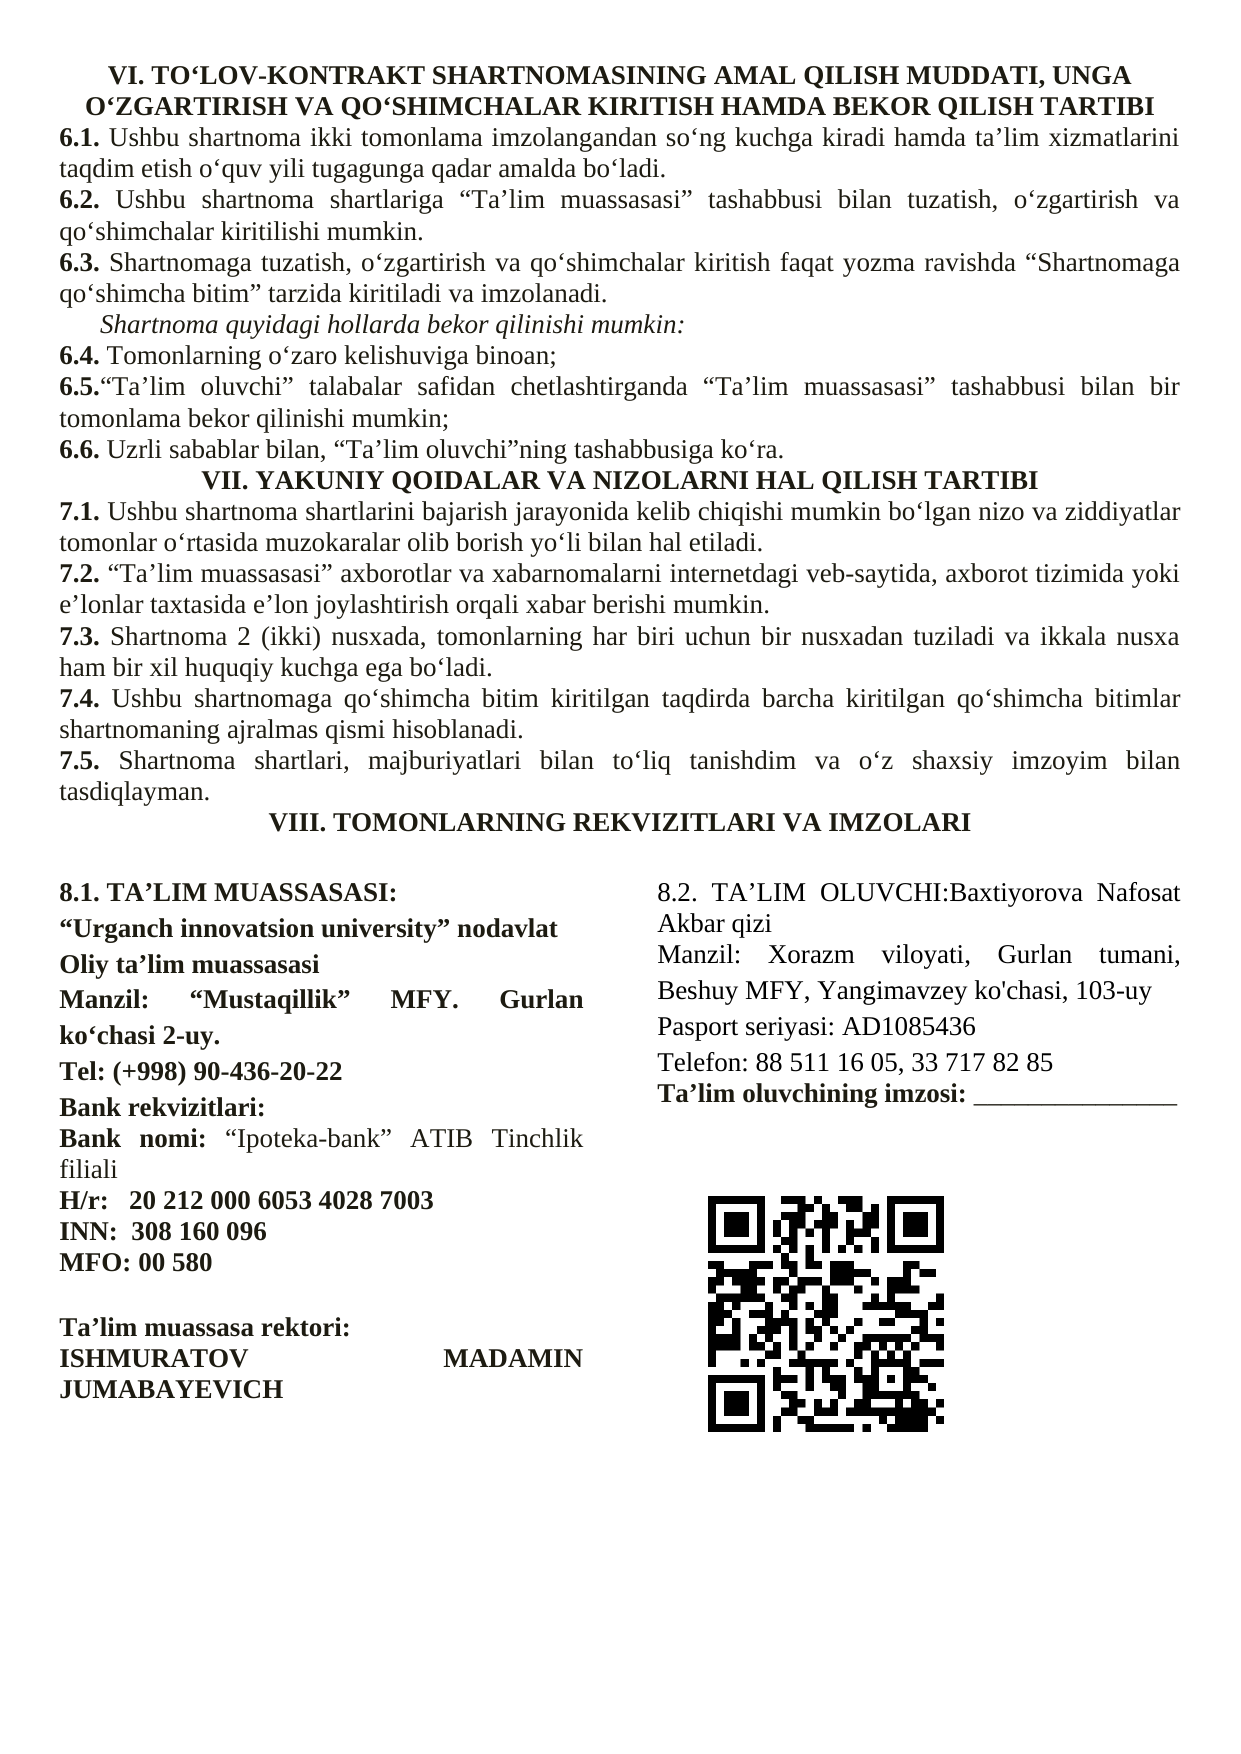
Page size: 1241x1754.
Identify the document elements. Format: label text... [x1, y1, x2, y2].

text 8.1. TA’LIM MUASSASASI: [59, 876, 583, 907]
text “Urganch innovatsion university” nodavlat Oliy ta’lim muassasasi [59, 912, 583, 979]
text MFO: 00 580 [59, 1246, 583, 1277]
text 6.6. Uzrli sabablar bilan, “Ta’lim oluvchi”ning tashabbusiga ko‘ra. [59, 433, 1181, 464]
text 8.2. TA’LIM OLUVCHI:Baxtiyorova Nafosat Akbar qizi [657, 876, 1181, 938]
text 7.4. Ushbu shartnomaga qo‘shimcha bitim kiritilgan taqdirda barcha kiritilgan qo‘shimcha bitimlar shartnomaning ajralmas qismi hisoblanadi. [59, 682, 1181, 744]
text 7.5. Shartnoma shartlari, majburiyatlari bilan to‘liq tanishdim va o‘z shaxsiy imzoyim bilan tasdiqlayman. [59, 744, 1181, 807]
text 6.4. Tomonlarning o‘zaro kelishuviga binoan; [59, 339, 1181, 371]
text 7.3. Shartnoma 2 (ikki) nusxada, tomonlarning har biri uchun bir nusxadan tuziladi va ikkala nusxa ham bir xil huquqiy kuchga ega bo‘ladi. [59, 620, 1181, 682]
text 6.1. Ushbu shartnoma ikki tomonlama imzolangandan so‘ng kuchga kiradi hamda ta’lim xizmatlarini taqdim etish o‘quv yili tugagunga qadar amalda bo‘ladi. [59, 121, 1181, 184]
text 6.2. Ushbu shartnoma shartlariga “Ta’lim muassasasi” tashabbusi bilan tuzatish, o‘zgartirish va qo‘shimchalar kiritilishi mumkin. [59, 184, 1181, 246]
text Tel: (+998) 90-436-20-22 [59, 1055, 583, 1086]
text 6.5.“Ta’lim oluvchi” talabalar safidan chetlashtirganda “Ta’lim muassasasi” tashabbusi bilan bir tomonlama bekor qilinishi mumkin; [59, 371, 1181, 433]
text Pasport seriyasi: AD1085436 [657, 1010, 1181, 1041]
text Ta’lim muassasa rektori: [59, 1311, 583, 1342]
text Bank rekvizitlari: [59, 1091, 583, 1122]
picture [675, 1164, 976, 1464]
text VII. YAKUNIY QOIDALAR VA NIZOLARNI HAL QILISH TARTIBI [59, 464, 1181, 495]
text INN: 308 160 096 [59, 1215, 583, 1246]
text Manzil: Xorazm viloyati, Gurlan tumani, Beshuy MFY, Yangimavzey ko'chasi, 103-uy [657, 938, 1181, 1005]
text Telefon: 88 511 16 05, 33 717 82 85 [657, 1046, 1181, 1077]
text Bank nomi: “Ipoteka-bank” ATIB Tinchlik filiali [59, 1122, 583, 1184]
text VIII. TOMONLARNING REKVIZITLARI VA IMZOLARI [59, 807, 1181, 838]
text Ta’lim oluvchining imzosi: _______________ [657, 1077, 1181, 1108]
text Shartnoma quyidagi hollarda bekor qilinishi mumkin: [59, 308, 1181, 339]
text H/r: 20 212 000 6053 4028 7003 [59, 1184, 583, 1215]
text VI. TO‘LOV-KONTRAKT SHARTNOMASINING AMAL QILISH MUDDATI, UNGA O‘ZGARTIRISH VA QO‘SHIMCHALAR KIRITISH HAMDA BEKOR QILISH TARTIBI [59, 59, 1181, 121]
text Manzil: “Mustaqillik” MFY. Gurlan koʻchasi 2-uy. [59, 983, 583, 1050]
text ISHMURATOV MADAMIN JUMABAYEVICH [59, 1342, 583, 1404]
text 7.1. Ushbu shartnoma shartlarini bajarish jarayonida kelib chiqishi mumkin bo‘lgan nizo va ziddiyatlar tomonlar o‘rtasida muzokaralar olib borish yo‘li bilan hal etiladi. [59, 495, 1181, 557]
text 7.2. “Ta’lim muassasasi” axborotlar va xabarnomalarni internetdagi veb-saytida, axborot tizimida yoki e’lonlar taxtasida e’lon joylashtirish orqali xabar berishi mumkin. [59, 557, 1181, 620]
text 6.3. Shartnomaga tuzatish, o‘zgartirish va qo‘shimchalar kiritish faqat yozma ravishda “Shartnomaga qo‘shimcha bitim” tarzida kiritiladi va imzolanadi. [59, 246, 1181, 308]
